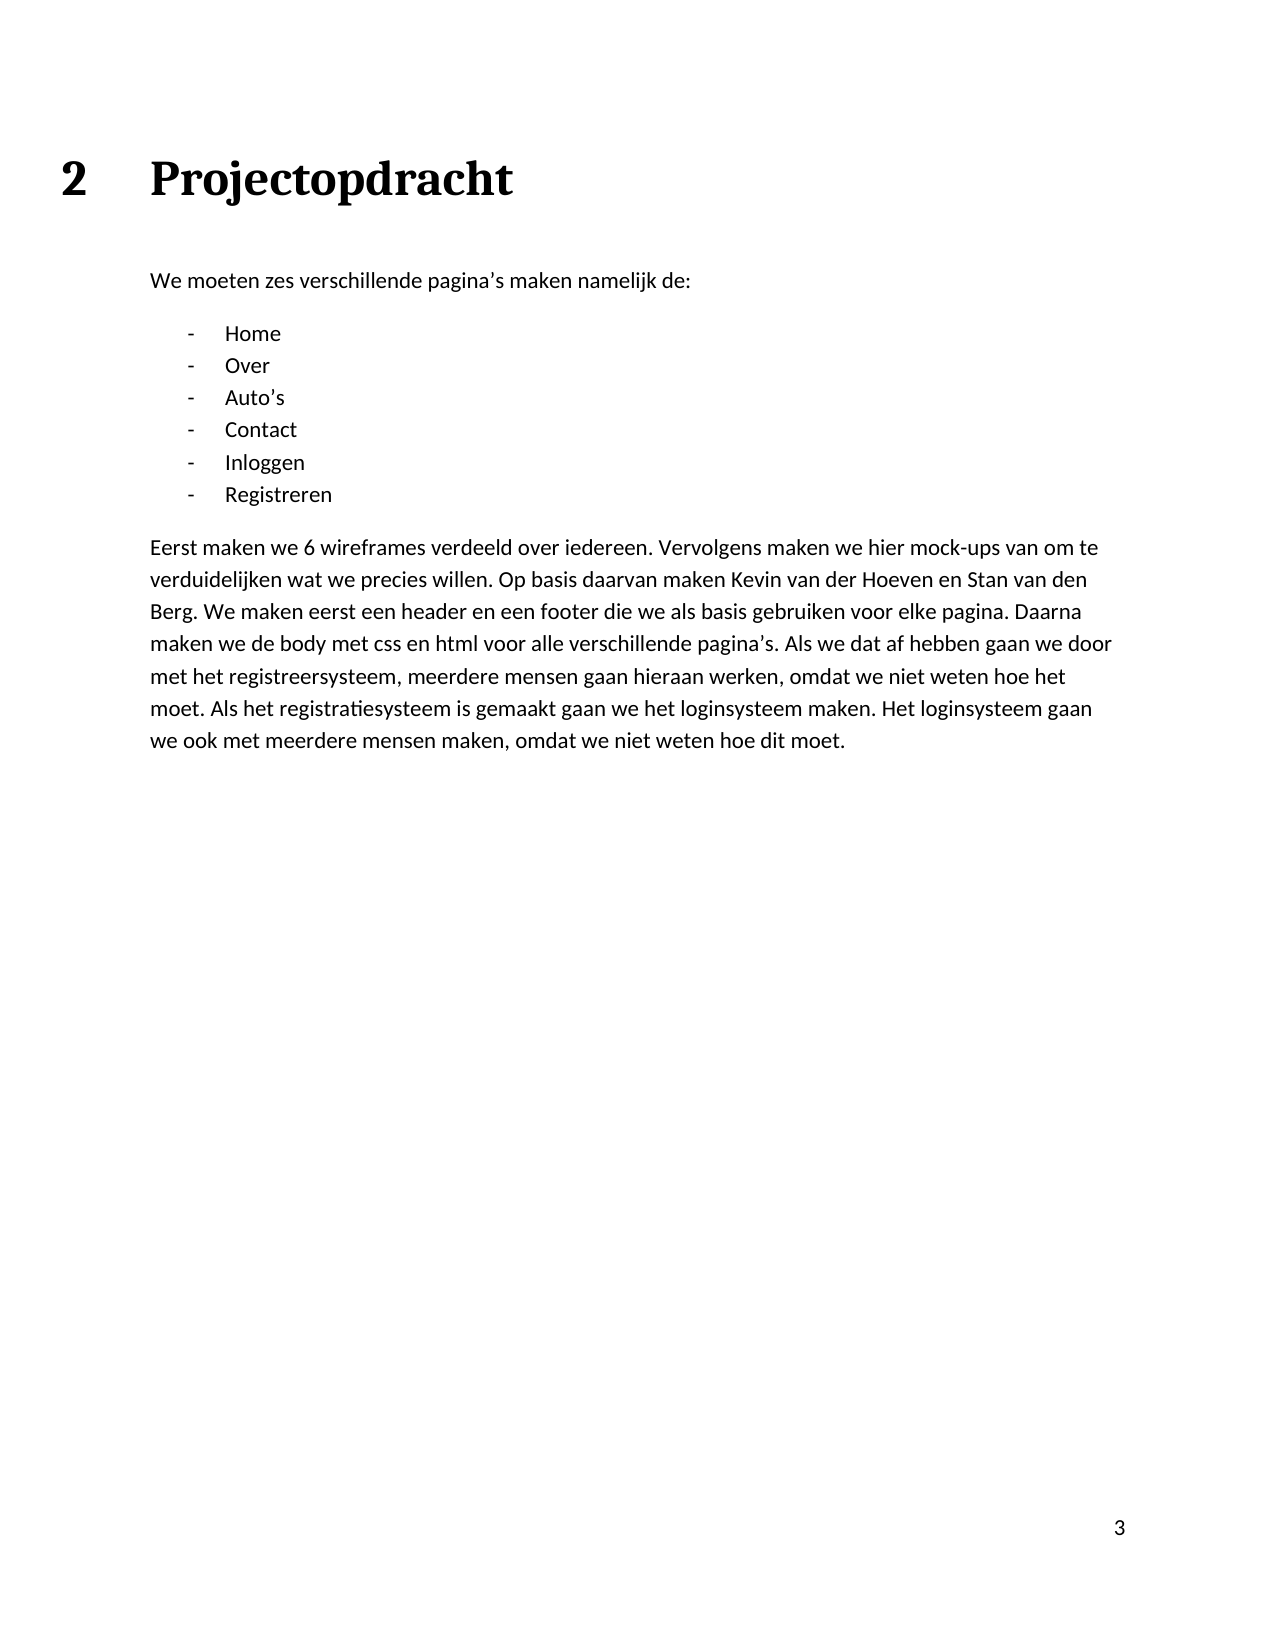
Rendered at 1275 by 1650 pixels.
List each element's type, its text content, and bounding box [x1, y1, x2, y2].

list Inloggen [187, 448, 1125, 476]
list Home [187, 319, 1125, 347]
text Eerst maken we 6 wireframes verdeeld over iedereen. Vervolgens maken we hier mock-ups van om te verduidelijken wat we precies willen. Op basis daarvan maken Kevin van der Hoeven en Stan van den Berg. We maken eerst een header en een footer die we als basis gebruiken voor elke pagina. Daarna maken we de body met css en html voor alle verschillende pagina’s. Als we dat af hebben gaan we door met het registreersysteem, meerdere mensen gaan hieraan werken, omdat we niet weten hoe het moet. Als het registratiesysteem is gemaakt gaan we het loginsysteem maken. Het loginsysteem gaan we ook met meerdere mensen maken, omdat we niet weten hoe dit moet. [150, 533, 1125, 754]
list Auto’s [187, 383, 1125, 411]
list Registreren [187, 480, 1125, 508]
subtitle Projectopdracht [61, 150, 1125, 207]
list Contact [187, 416, 1125, 444]
list Over [187, 351, 1125, 379]
text We moeten zes verschillende pagina’s maken namelijk de: [150, 266, 1125, 294]
